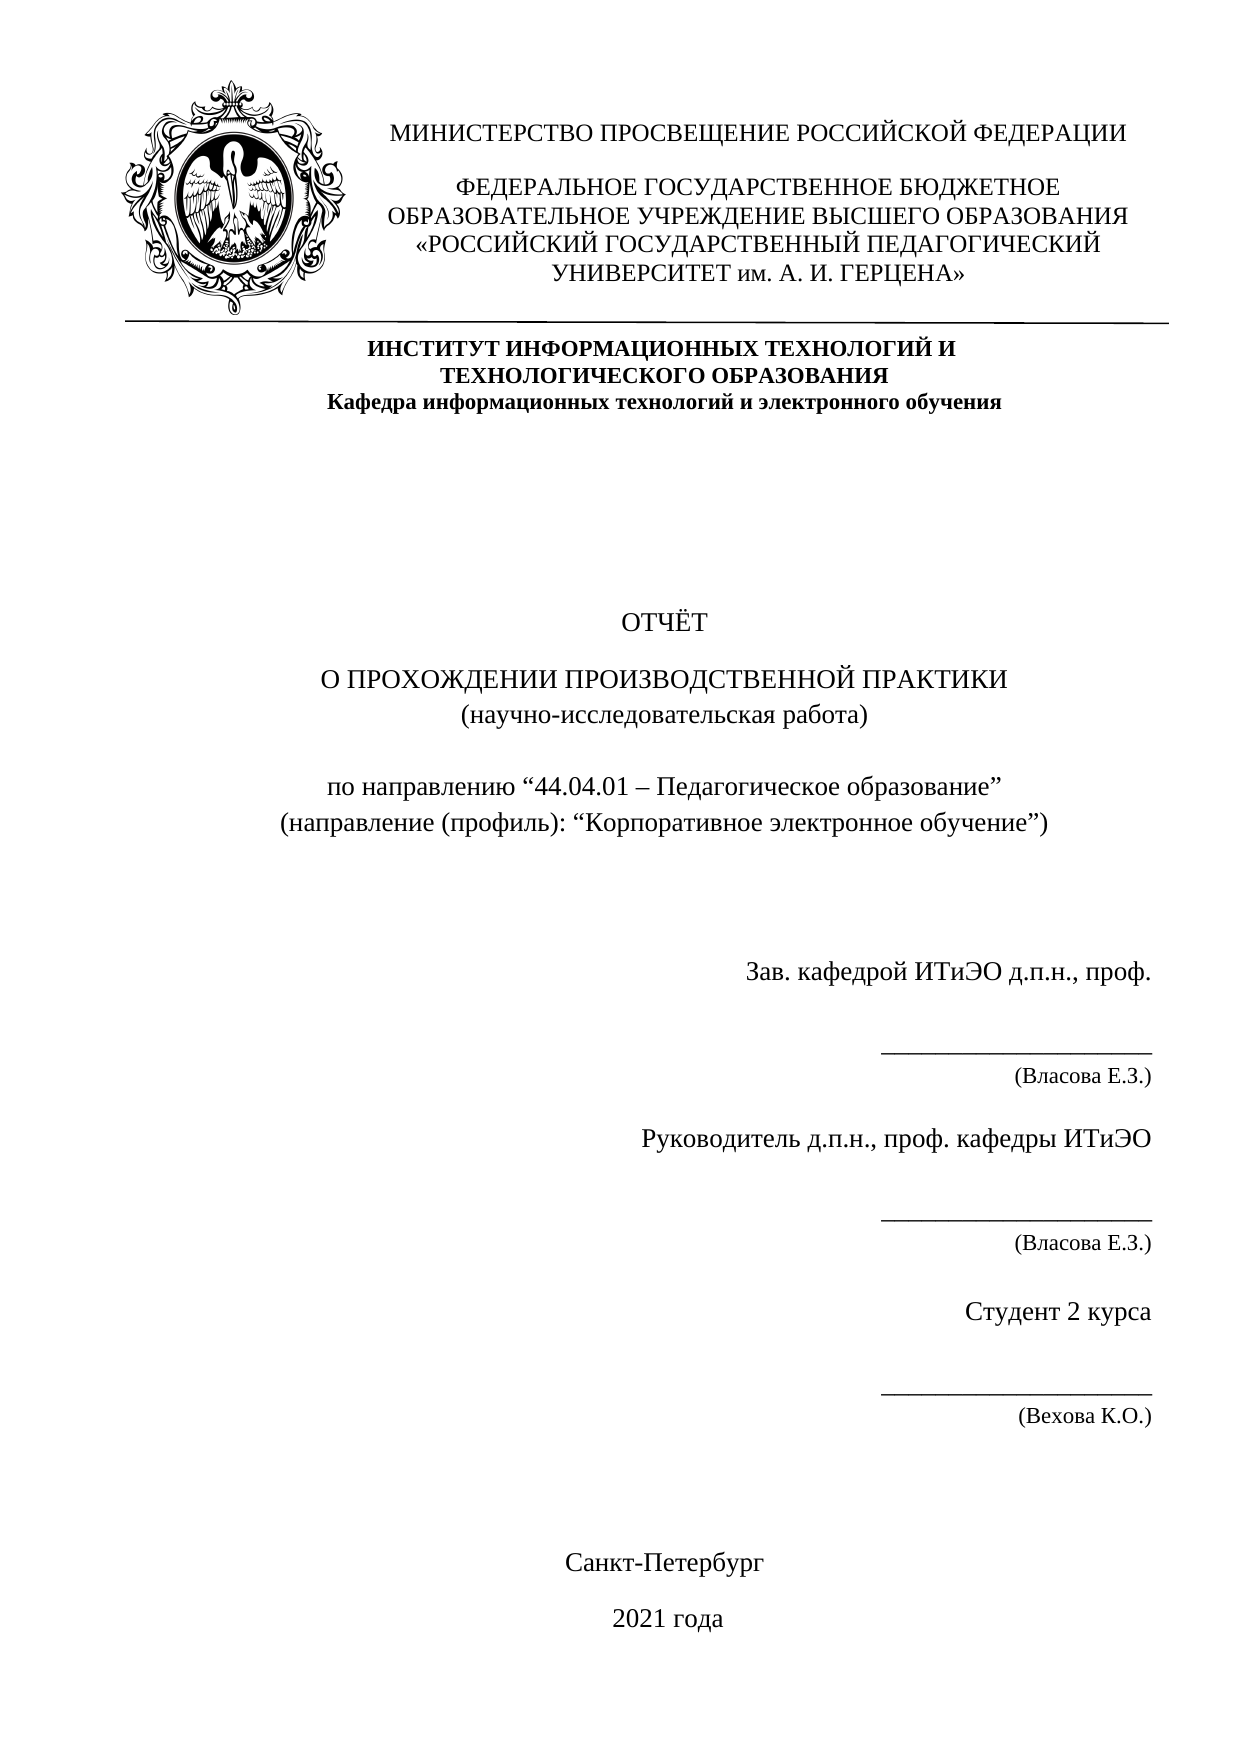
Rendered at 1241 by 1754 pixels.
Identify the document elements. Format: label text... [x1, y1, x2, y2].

text (Вехова К.О.) [177, 1402, 1152, 1429]
text Санкт-Петербург [177, 1546, 1152, 1577]
text ____________________ [177, 1194, 1152, 1225]
text Студент 2 курса [177, 1295, 1152, 1326]
text МИНИСТЕРСТВО ПРОСВЕЩЕНИЕ РОССИЙСКОЙ ФЕДЕРАЦИИ [346, 118, 1152, 147]
text О ПРОХОЖДЕНИИ ПРОИЗВОДСТВЕННОЙ ПРАКТИКИ [177, 663, 1152, 694]
text (научно-исследовательская работа) [177, 698, 1152, 730]
text ИНСТИТУТ ИНФОРМАЦИОННЫХ ТЕХНОЛОГИЙ И ТЕХНОЛОГИЧЕСКОГО ОБРАЗОВАНИЯ [177, 336, 1152, 388]
text Кафедра информационных технологий и электронного обучения [177, 388, 1152, 414]
picture [120, 80, 346, 315]
text ____________________ [177, 1367, 1152, 1398]
text (Власова Е.З.) [177, 1062, 1152, 1088]
text ____________________ [177, 1026, 1152, 1057]
text Руководитель д.п.н., проф. кафедры ИТиЭО [177, 1122, 1152, 1153]
text Зав. кафедрой ИТиЭО д.п.н., проф. [177, 954, 1152, 986]
text ОТЧЁТ [177, 606, 1152, 637]
text 2021 года [177, 1602, 1152, 1633]
text по направлению “44.04.01 – Педагогическое образование” [177, 734, 1152, 801]
text ФЕДЕРАЛЬНОЕ ГОСУДАРСТВЕННОЕ БЮДЖЕТНОЕ ОБРАЗОВАТЕЛЬНОЕ УЧРЕЖДЕНИЕ ВЫСШЕГО ОБРАЗОВАНИЯ «РОССИЙСКИЙ ГОСУДАРСТВЕННЫЙ ПЕДАГОГИЧЕСКИЙ УНИВЕРСИТЕТ им. А. И. ГЕРЦЕНА» [346, 172, 1152, 287]
text (направление (профиль): “Корпоративное электронное обучение”) [177, 806, 1152, 837]
text (Власова Е.З.) [177, 1229, 1152, 1256]
